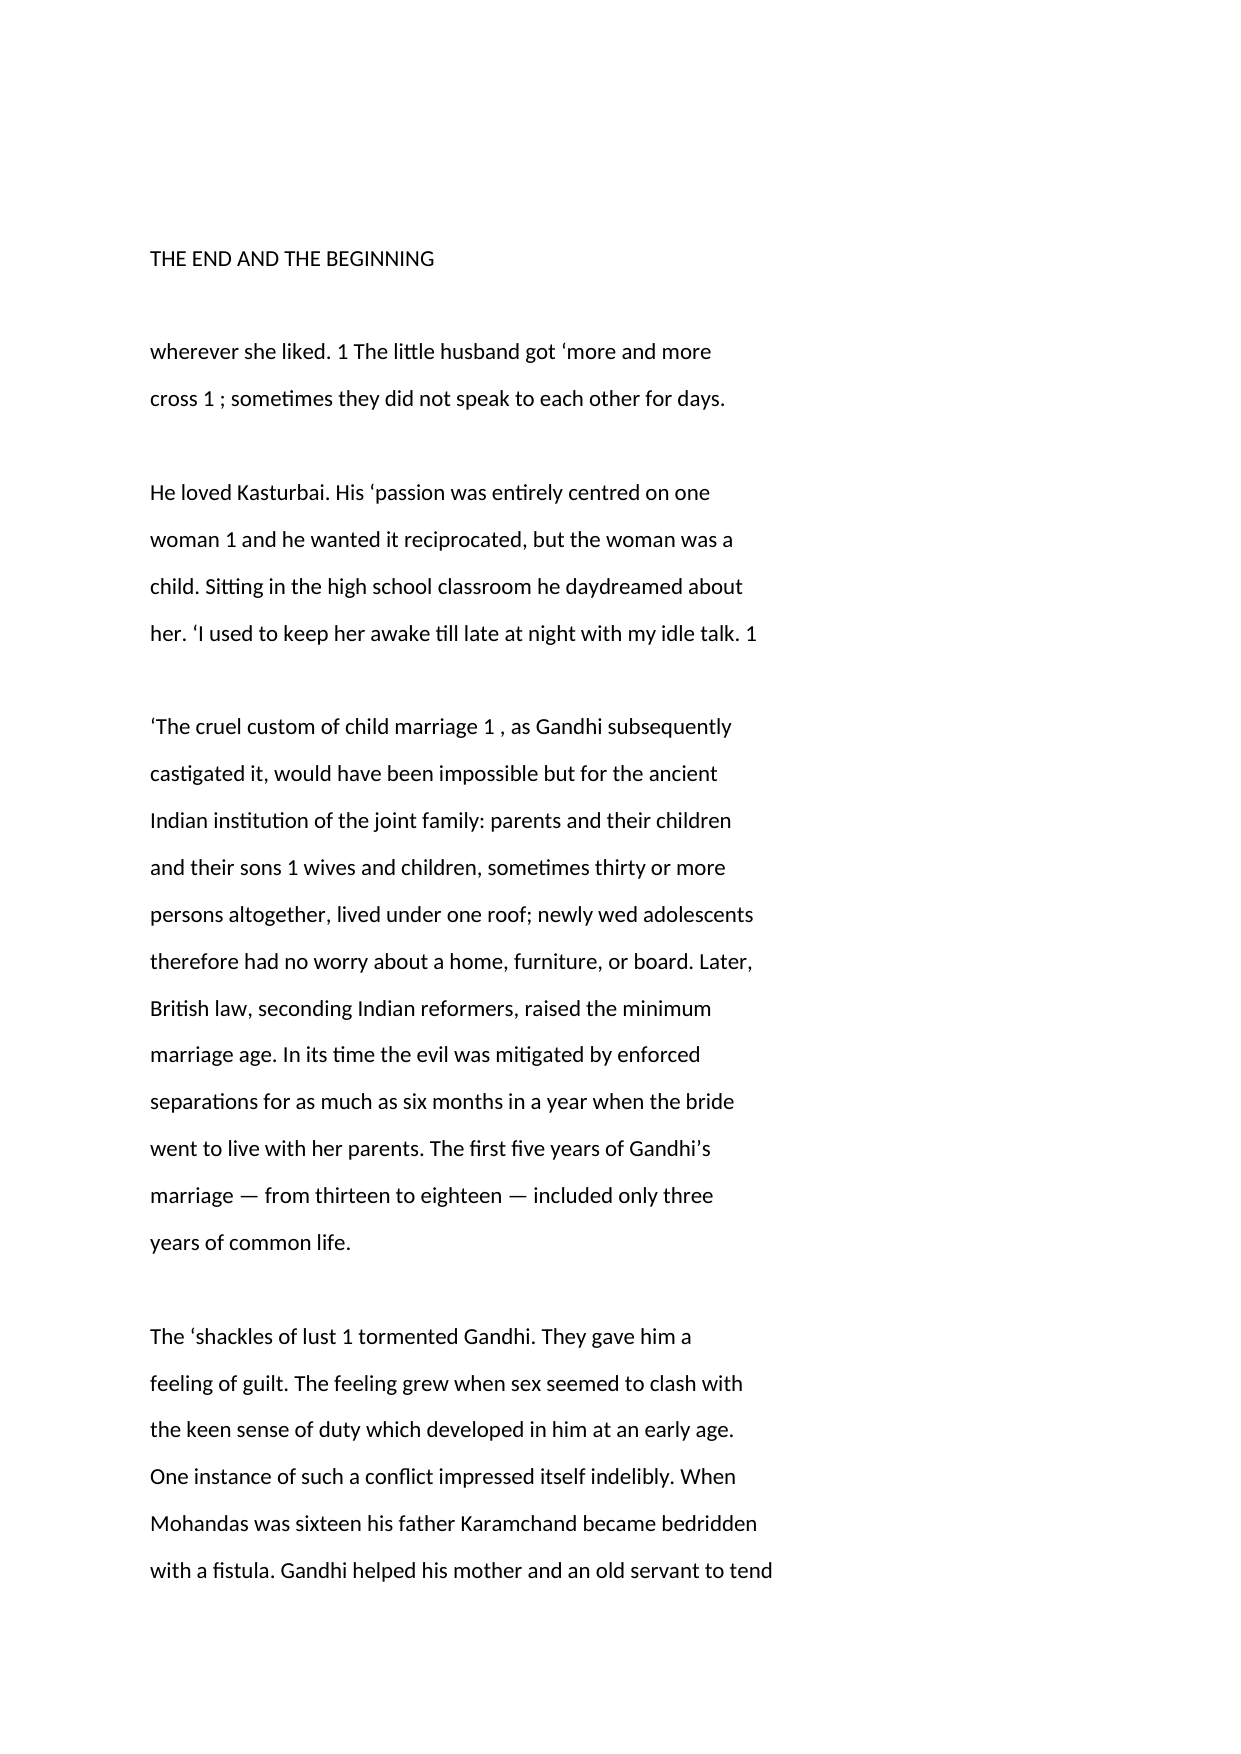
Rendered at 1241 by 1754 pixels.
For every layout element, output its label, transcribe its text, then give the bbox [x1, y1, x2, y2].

text woman 1 and he wanted it reciprocated, but the woman was a [150, 525, 1090, 553]
text therefore had no worry about a home, furniture, or board. Later, [150, 947, 1090, 975]
text The ‘shackles of lust 1 tormented Gandhi. They gave him a [150, 1322, 1090, 1350]
text cross 1 ; sometimes they did not speak to each other for days. [150, 384, 1090, 412]
text child. Sitting in the high school classroom he daydreamed about [150, 572, 1090, 600]
text years of common life. [150, 1228, 1090, 1256]
text separations for as much as six months in a year when the bride [150, 1087, 1090, 1116]
text marriage age. In its time the evil was mitigated by enforced [150, 1041, 1090, 1069]
text He loved Kasturbai. His ‘passion was entirely centred on one [150, 478, 1090, 506]
text THE END AND THE BEGINNING [150, 244, 1090, 272]
text went to live with her parents. The first five years of Gandhi’s [150, 1134, 1090, 1162]
text Indian institution of the joint family: parents and their children [150, 806, 1090, 834]
text One instance of such a conflict impressed itself indelibly. When [150, 1462, 1090, 1491]
text British law, seconding Indian reformers, raised the minimum [150, 994, 1090, 1022]
text her. ‘I used to keep her awake till late at night with my idle talk. 1 [150, 619, 1090, 647]
text ‘The cruel custom of child marriage 1 , as Gandhi subsequently [150, 712, 1090, 741]
text and their sons 1 wives and children, sometimes thirty or more [150, 853, 1090, 881]
text the keen sense of duty which developed in him at an early age. [150, 1416, 1090, 1444]
text wherever she liked. 1 The little husband got ‘more and more [150, 337, 1090, 366]
text castigated it, would have been impossible but for the ancient [150, 759, 1090, 787]
text feeling of guilt. The feeling grew when sex seemed to clash with [150, 1369, 1090, 1397]
text Mohandas was sixteen his father Karamchand became bedridden [150, 1509, 1090, 1537]
text persons altogether, lived under one roof; newly wed adolescents [150, 900, 1090, 928]
text with a fistula. Gandhi helped his mother and an old servant to tend [150, 1556, 1090, 1584]
text marriage — from thirteen to eighteen — included only three [150, 1181, 1090, 1209]
